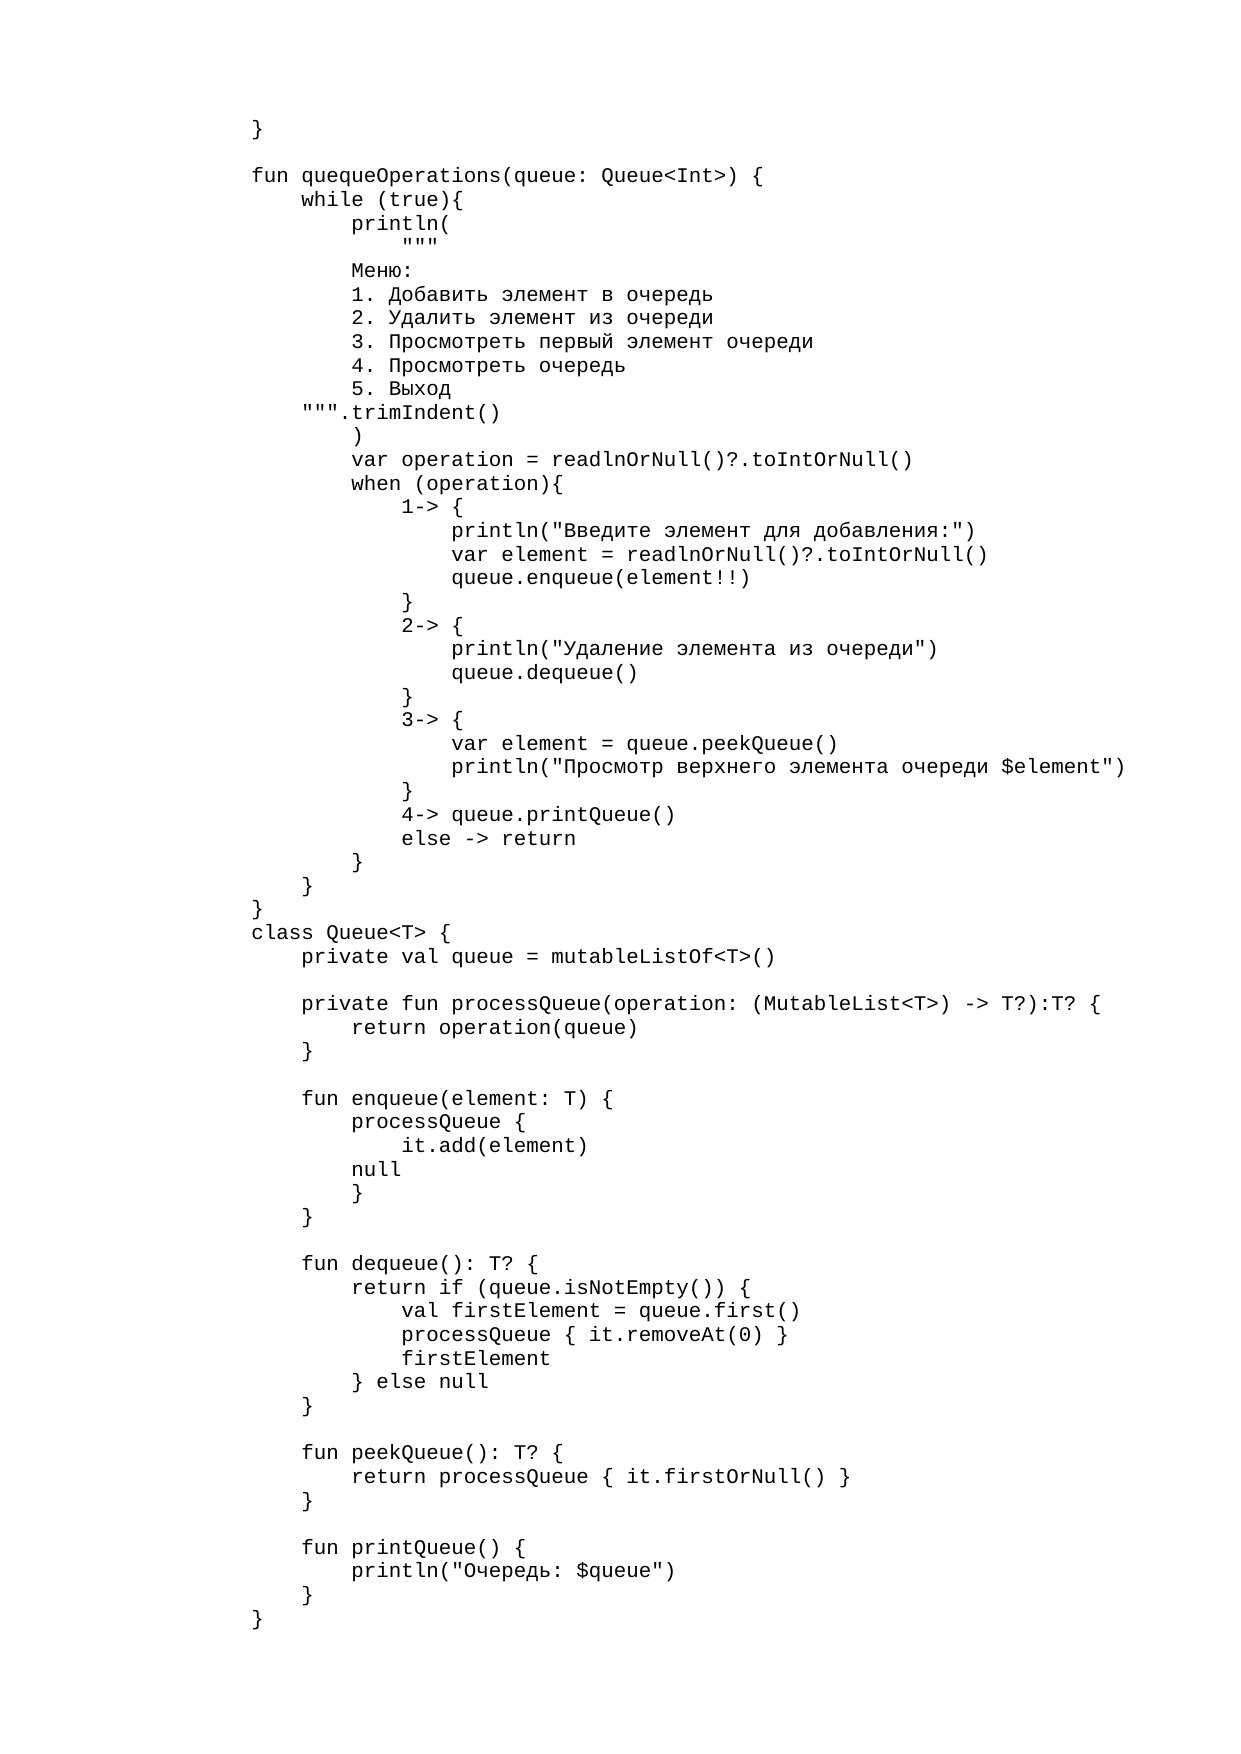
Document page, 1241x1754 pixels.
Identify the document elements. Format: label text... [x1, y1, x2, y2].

text } [177, 1182, 1152, 1206]
text } [177, 875, 1152, 898]
text while (true){ [177, 189, 1152, 213]
text var operation = readlnOrNull()?.toIntOrNull() [177, 449, 1152, 473]
text 2-> { [177, 615, 1152, 638]
text 4-> queue.printQueue() [177, 804, 1152, 827]
text println("Введите элемент для добавления:") [177, 520, 1152, 544]
text return if (queue.isNotEmpty()) { [177, 1277, 1152, 1300]
text else -> return [177, 827, 1152, 851]
text """ [177, 236, 1152, 260]
text } [177, 591, 1152, 615]
text fun peekQueue(): T? { [177, 1442, 1152, 1466]
text 1-> { [177, 496, 1152, 520]
text 3. Просмотреть первый элемент очереди [177, 331, 1152, 354]
text var element = queue.peekQueue() [177, 733, 1152, 757]
text println("Очередь: $queue") [177, 1561, 1152, 1584]
text } [177, 1584, 1152, 1608]
text fun printQueue() { [177, 1537, 1152, 1561]
text when (operation){ [177, 473, 1152, 496]
text queue.dequeue() [177, 662, 1152, 686]
text 4. Просмотреть очередь [177, 354, 1152, 378]
text println("Удаление элемента из очереди") [177, 638, 1152, 662]
text fun dequeue(): T? { [177, 1253, 1152, 1277]
text queue.enqueue(element!!) [177, 567, 1152, 591]
text return processQueue { it.firstOrNull() } [177, 1466, 1152, 1489]
text 5. Выход [177, 378, 1152, 402]
text } [177, 1608, 1152, 1631]
text } [177, 1489, 1152, 1513]
text 3-> { [177, 709, 1152, 733]
text } [177, 118, 1152, 142]
text Меню: [177, 260, 1152, 284]
text it.add(element) [177, 1135, 1152, 1158]
text } [177, 851, 1152, 875]
text 2. Удалить элемент из очереди [177, 307, 1152, 331]
text processQueue { [177, 1111, 1152, 1135]
text return operation(queue) [177, 1017, 1152, 1040]
text } [177, 1206, 1152, 1229]
text private fun processQueue(operation: (MutableList<T>) -> T?):T? { [177, 993, 1152, 1017]
text } [177, 1040, 1152, 1064]
text println( [177, 213, 1152, 236]
text processQueue { it.removeAt(0) } [177, 1324, 1152, 1348]
text 1. Добавить элемент в очередь [177, 284, 1152, 307]
text ) [177, 426, 1152, 449]
text private val queue = mutableListOf<T>() [177, 946, 1152, 969]
text } [177, 780, 1152, 804]
text var element = readlnOrNull()?.toIntOrNull() [177, 544, 1152, 567]
text firstElement [177, 1348, 1152, 1371]
text fun quequeOperations(queue: Queue<Int>) { [177, 165, 1152, 189]
text class Queue<T> { [177, 922, 1152, 946]
text val firstElement = queue.first() [177, 1300, 1152, 1324]
text } [177, 686, 1152, 709]
text println("Просмотр верхнего элемента очереди $element") [177, 757, 1152, 780]
text null [177, 1158, 1152, 1182]
text } [177, 1395, 1152, 1419]
text """.trimIndent() [177, 402, 1152, 426]
text fun enqueue(element: T) { [177, 1088, 1152, 1111]
text } [177, 898, 1152, 922]
text } else null [177, 1371, 1152, 1395]
